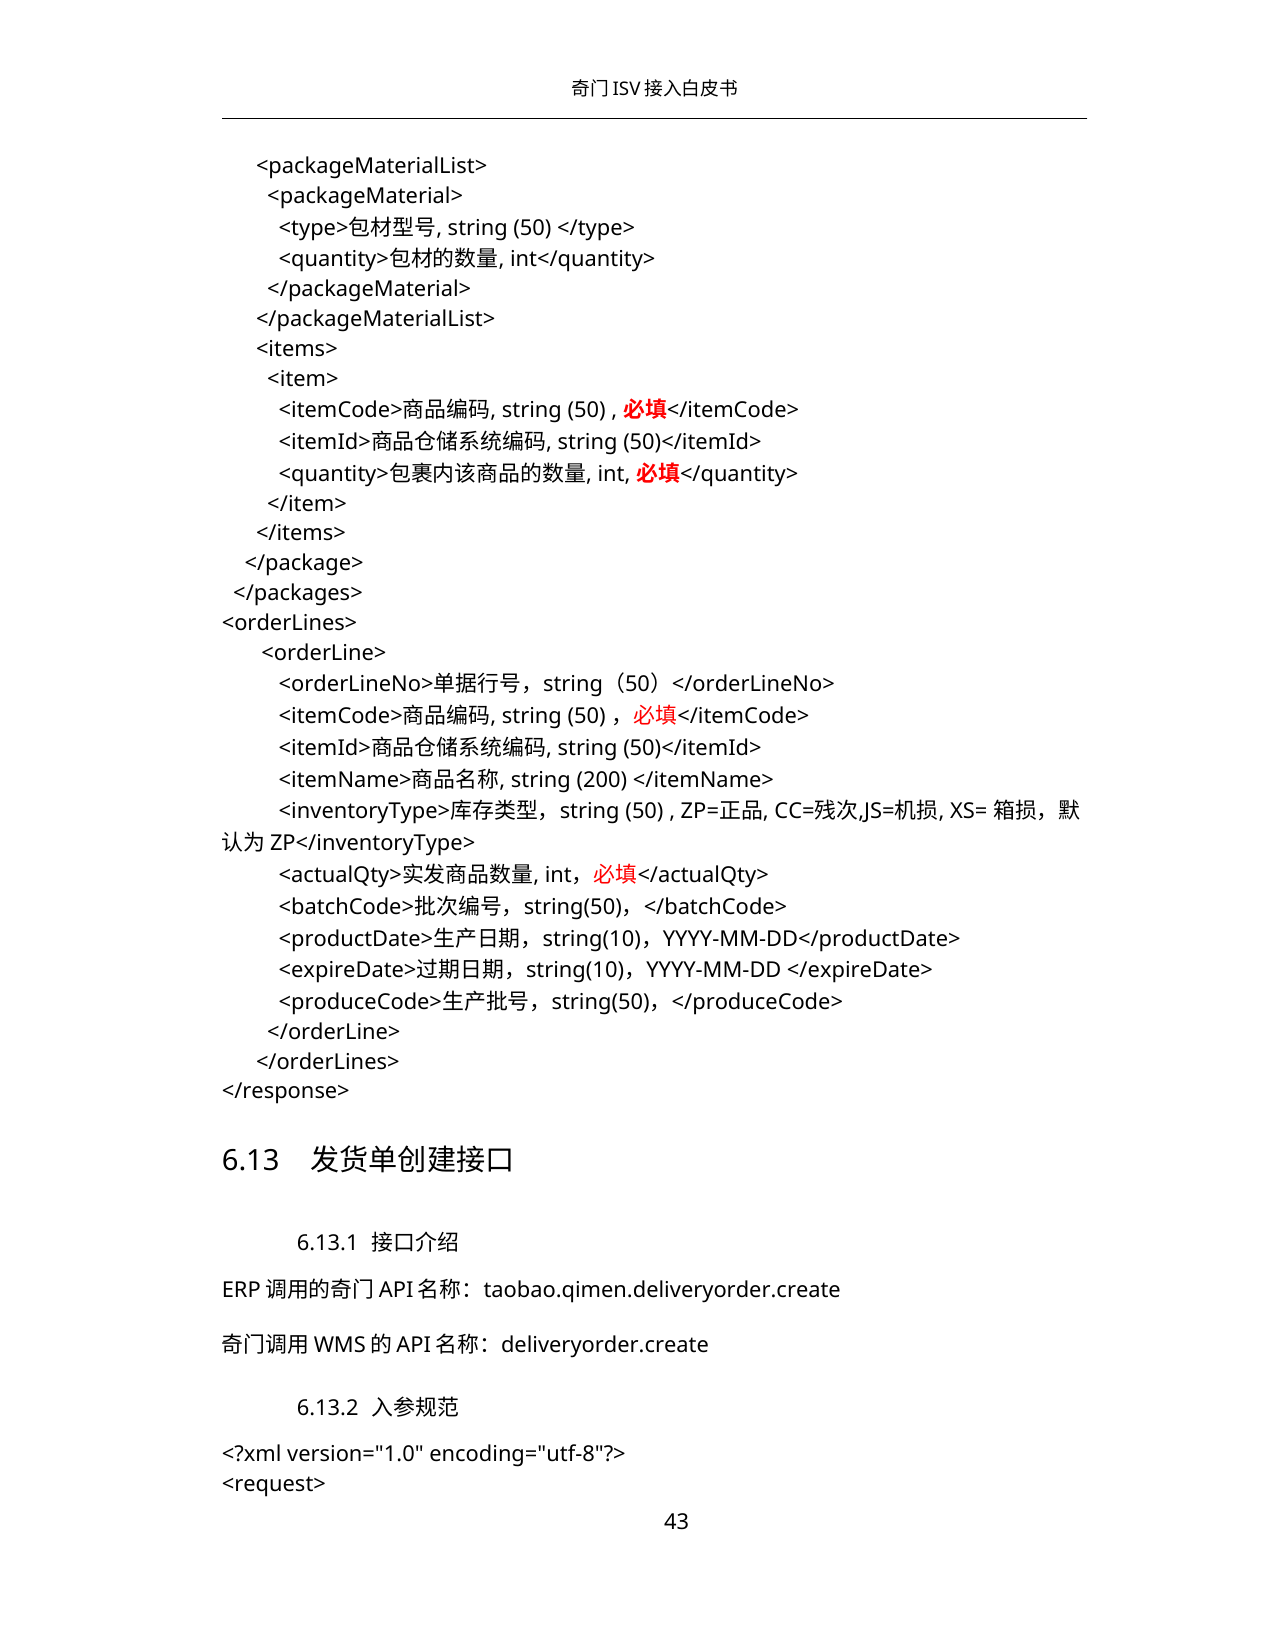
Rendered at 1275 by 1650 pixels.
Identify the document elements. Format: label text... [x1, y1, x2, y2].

text <itemCode>商品编码, string (50) ，必填</itemCode> [222, 698, 1087, 730]
text <itemId>商品仓储系统编码, string (50)</itemId> [222, 730, 1087, 762]
text </orderLine> [222, 1016, 1087, 1046]
text <?xml version="1.0" encoding="utf-8"?> [222, 1438, 1087, 1468]
text <orderLines> [222, 607, 1087, 637]
text </item> [222, 488, 1087, 517]
text <batchCode>批次编号，string(50)，</batchCode> [222, 889, 1087, 921]
text 奇门调用WMS的API名称：deliveryorder.create [222, 1327, 1087, 1359]
text <packageMaterialList> [222, 150, 1087, 180]
subtitle 入参规范 [297, 1390, 1087, 1422]
text </response> [222, 1075, 1087, 1105]
text ERP调用的奇门API名称：taobao.qimen.deliveryorder.create [222, 1272, 1087, 1304]
text <produceCode>生产批号，string(50)，</produceCode> [222, 984, 1087, 1016]
text <inventoryType>库存类型，string (50) , ZP=正品, CC=残次,JS=机损, XS= 箱损，默认为ZP</inventoryType> [222, 793, 1087, 857]
text </items> [222, 517, 1087, 547]
text <item> [222, 362, 1087, 392]
text <request> [222, 1468, 1087, 1497]
text <type>包材型号, string (50) </type> [222, 209, 1087, 241]
text <expireDate>过期日期，string(10)，YYYY-MM-DD </expireDate> [222, 952, 1087, 984]
text <actualQty>实发商品数量, int，必填</actualQty> [222, 857, 1087, 889]
text <orderLine> [222, 637, 1087, 666]
subtitle 发货单创建接口 [222, 1136, 1087, 1178]
text <packageMaterial> [222, 180, 1087, 209]
text <items> [222, 333, 1087, 362]
text <productDate>生产日期，string(10)，YYYY-MM-DD</productDate> [222, 921, 1087, 952]
subtitle 接口介绍 [297, 1225, 1087, 1256]
text </orderLines> [222, 1046, 1087, 1075]
text </package> [222, 547, 1087, 577]
text </packageMaterial> [222, 273, 1087, 303]
text </packages> [222, 577, 1087, 607]
text <itemCode>商品编码, string (50) , 必填</itemCode> [222, 392, 1087, 424]
text <itemId>商品仓储系统编码, string (50)</itemId> [222, 424, 1087, 456]
text <orderLineNo>单据行号，string（50）</orderLineNo> [222, 666, 1087, 698]
text </packageMaterialList> [222, 303, 1087, 333]
text <itemName>商品名称, string (200) </itemName> [222, 762, 1087, 793]
text <quantity>包材的数量, int</quantity> [222, 241, 1087, 273]
text <quantity>包裹内该商品的数量, int, 必填</quantity> [222, 456, 1087, 488]
